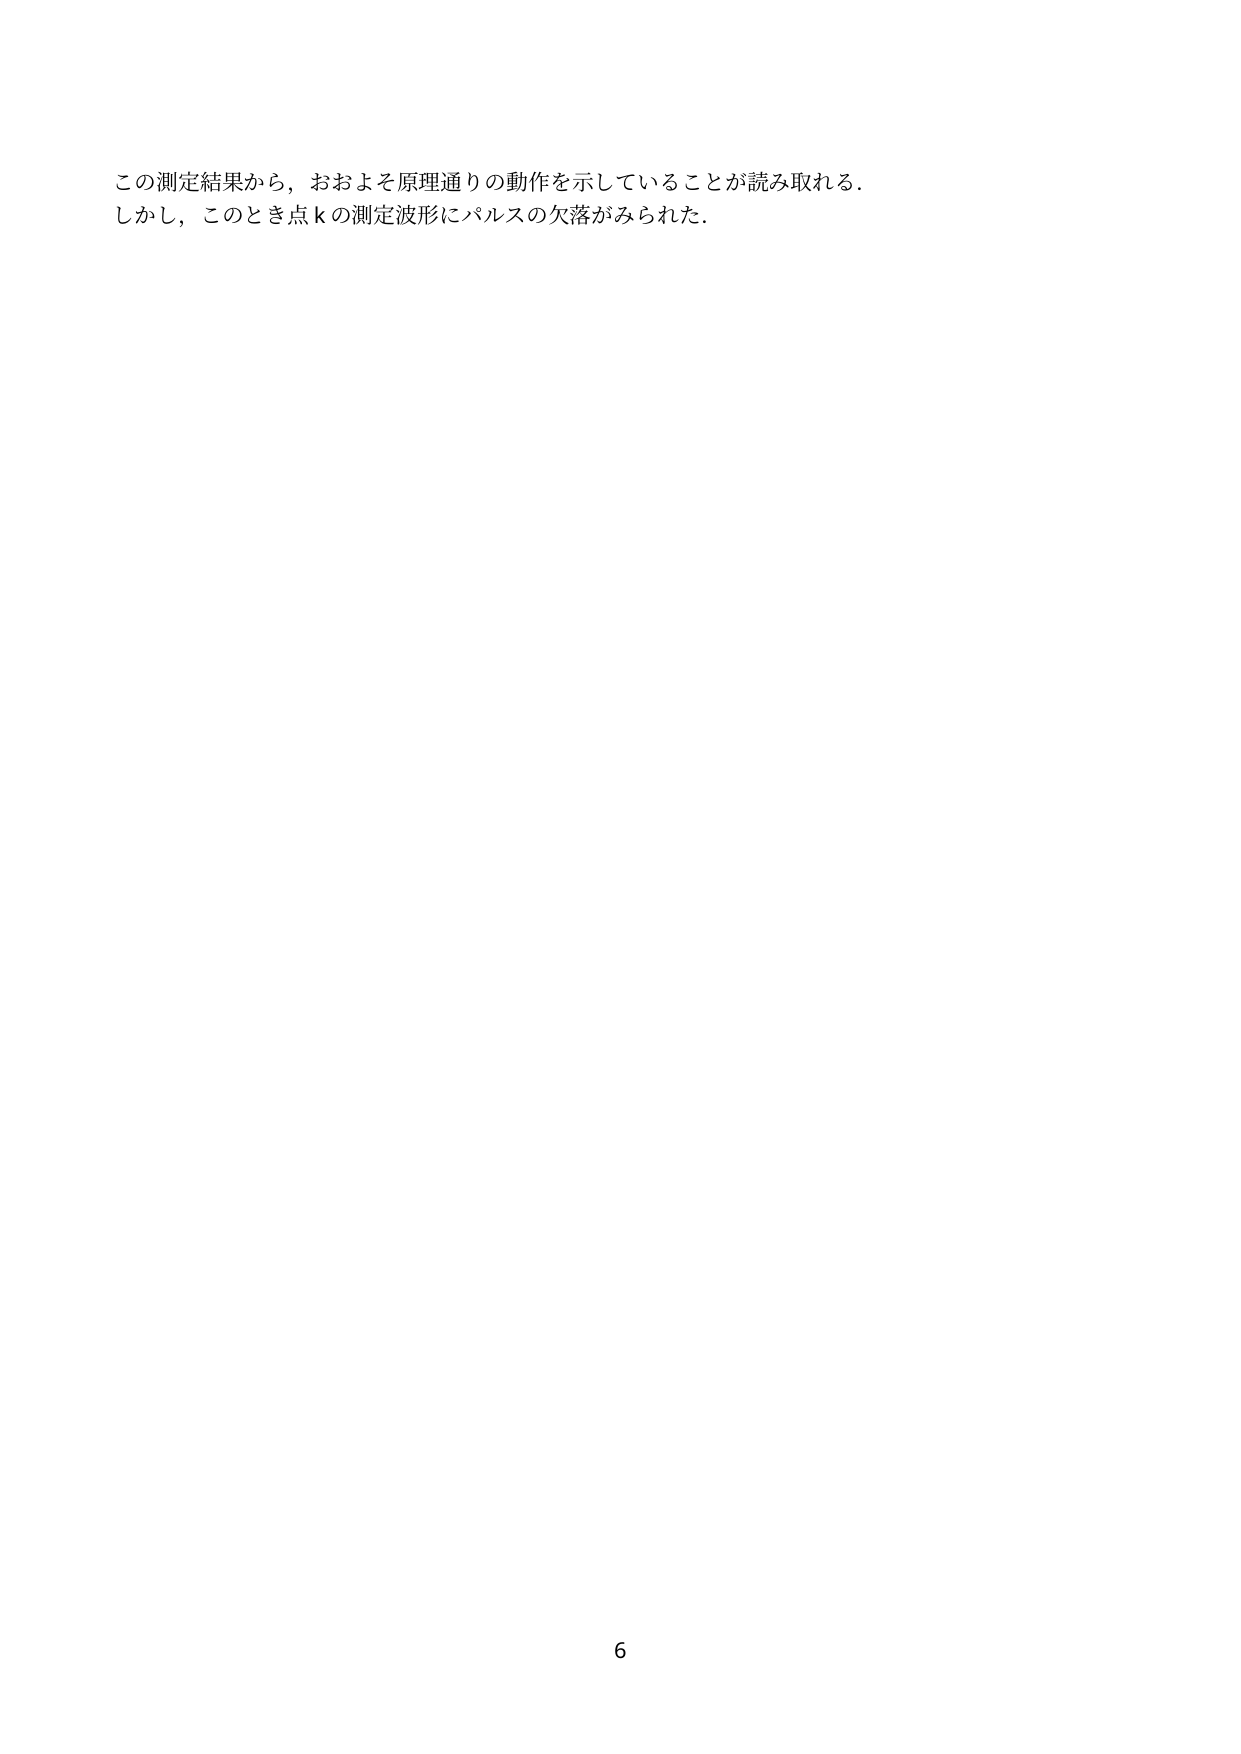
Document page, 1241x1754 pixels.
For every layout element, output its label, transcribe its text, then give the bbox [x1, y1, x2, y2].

text しかし，このとき点kの測定波形にパルスの欠落がみられた． [112, 198, 1128, 231]
text この測定結果から，おおよそ原理通りの動作を示していることが読み取れる． [112, 165, 1128, 198]
